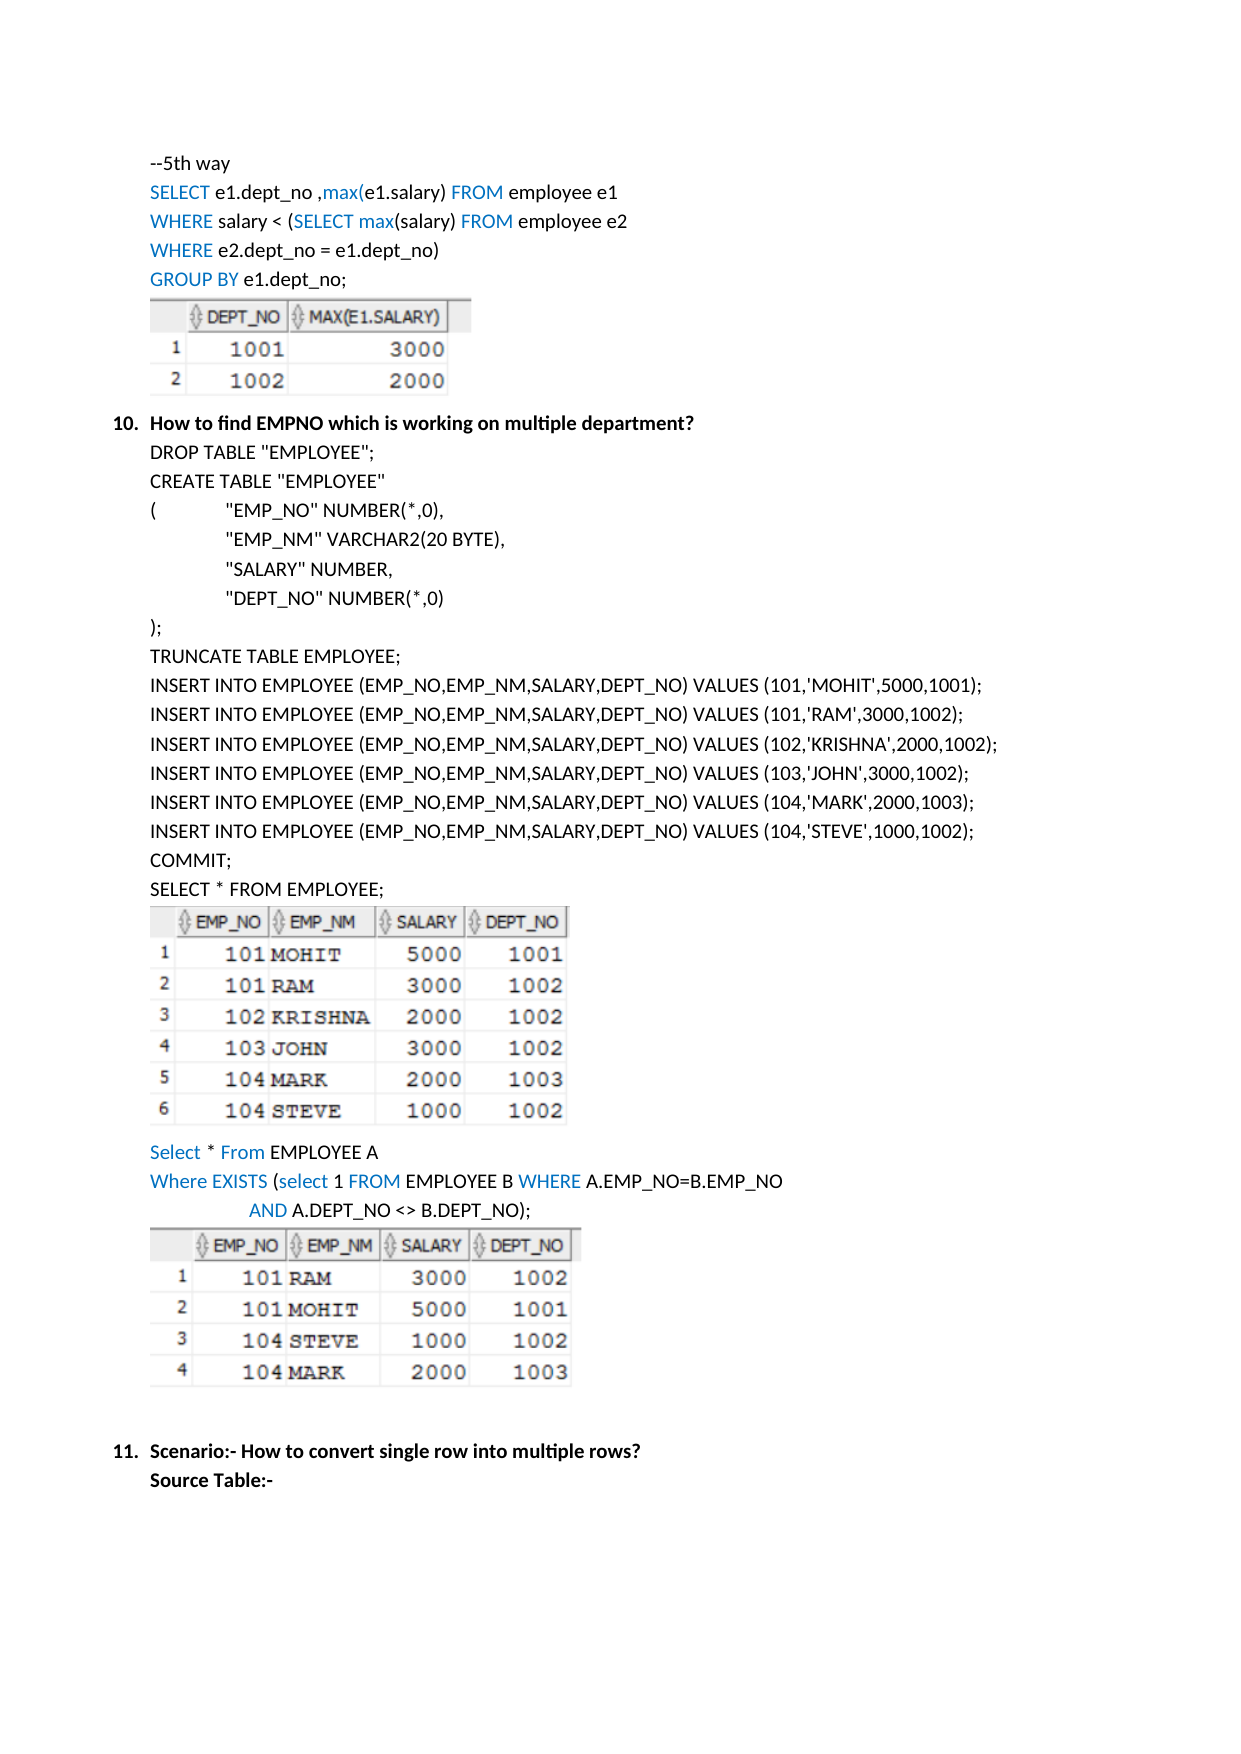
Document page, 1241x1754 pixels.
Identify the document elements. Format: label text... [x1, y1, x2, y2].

list COMMIT; [150, 847, 1090, 873]
list "DEPT_NO" NUMBER(*,0) [150, 585, 1090, 610]
list Scenario:- How to convert single row into multiple rows? Source Table:- [112, 1438, 1090, 1493]
list INSERT INTO EMPLOYEE (EMP_NO,EMP_NM,SALARY,DEPT_NO) VALUES (101,'MOHIT',5000,1001); [150, 672, 1090, 698]
list DROP TABLE "EMPLOYEE"; [150, 439, 1090, 464]
list "EMP_NM" VARCHAR2(20 BYTE), [150, 527, 1090, 552]
list Where EXISTS (select 1 FROM EMPLOYEE B WHERE A.EMP_NO=B.EMP_NO [150, 1168, 1090, 1194]
list Select * From EMPLOYEE A [150, 1139, 1090, 1164]
text --5th way [150, 150, 1090, 175]
list ); [150, 614, 1090, 639]
picture [150, 295, 472, 406]
text WHERE e2.dept_no = e1.dept_no) [150, 237, 1090, 263]
list INSERT INTO EMPLOYEE (EMP_NO,EMP_NM,SALARY,DEPT_NO) VALUES (101,'RAM',3000,1002); [150, 702, 1090, 727]
list "SALARY" NUMBER, [150, 556, 1090, 581]
list INSERT INTO EMPLOYEE (EMP_NO,EMP_NM,SALARY,DEPT_NO) VALUES (104,'STEVE',1000,1002); [150, 818, 1090, 844]
list CREATE TABLE "EMPLOYEE" [150, 468, 1090, 494]
list INSERT INTO EMPLOYEE (EMP_NO,EMP_NM,SALARY,DEPT_NO) VALUES (103,'JOHN',3000,1002); [150, 760, 1090, 785]
picture [150, 906, 570, 1135]
text WHERE salary < (SELECT max(salary) FROM employee e2 [150, 208, 1090, 234]
list How to find EMPNO which is working on multiple department? [112, 410, 1090, 435]
list INSERT INTO EMPLOYEE (EMP_NO,EMP_NM,SALARY,DEPT_NO) VALUES (104,'MARK',2000,1003); [150, 789, 1090, 814]
list TRUNCATE TABLE EMPLOYEE; [150, 643, 1090, 669]
list ( "EMP_NO" NUMBER(*,0), [150, 497, 1090, 523]
list INSERT INTO EMPLOYEE (EMP_NO,EMP_NM,SALARY,DEPT_NO) VALUES (102,'KRISHNA',2000,1002); [150, 731, 1090, 756]
picture [150, 1227, 582, 1402]
list GROUP BY e1.dept_no; [150, 267, 1090, 292]
text SELECT e1.dept_no ,max(e1.salary) FROM employee e1 [150, 179, 1090, 204]
